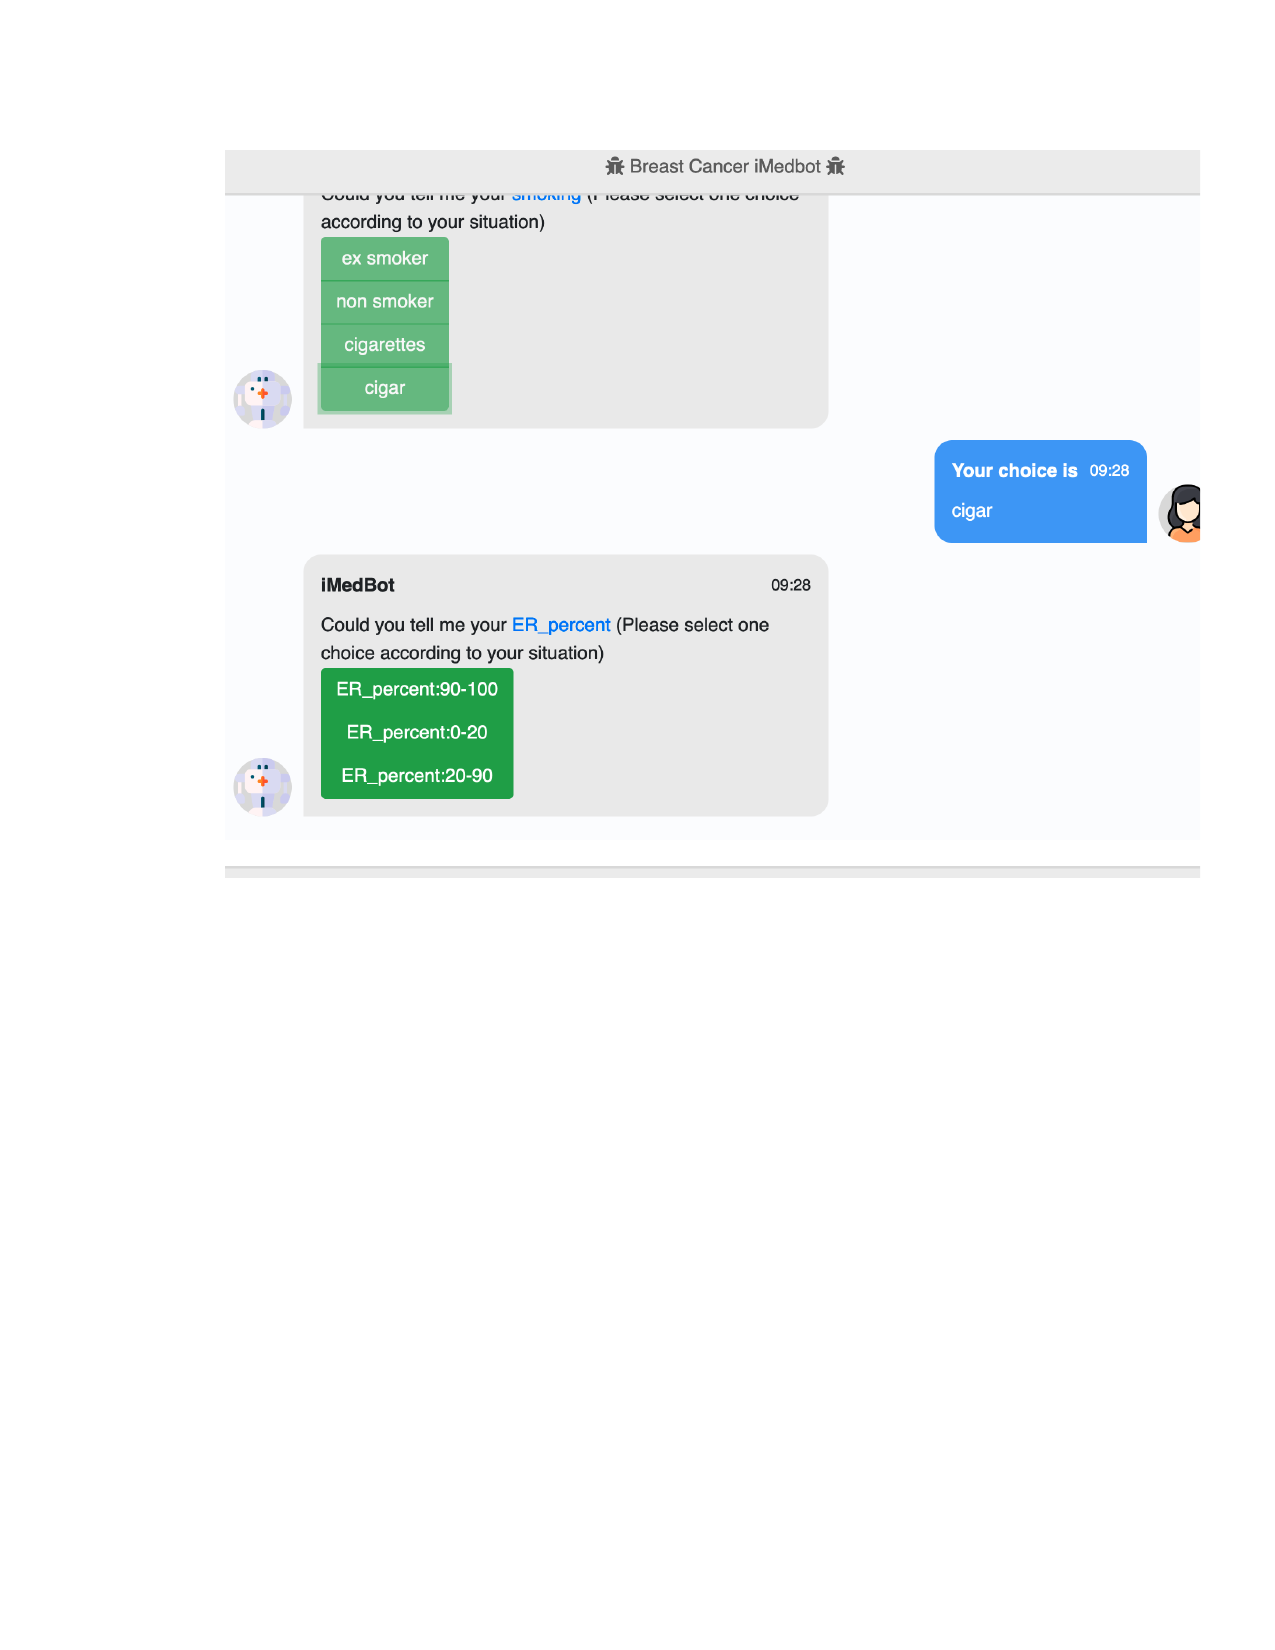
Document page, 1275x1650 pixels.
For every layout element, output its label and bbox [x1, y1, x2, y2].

picture [225, 150, 1200, 878]
